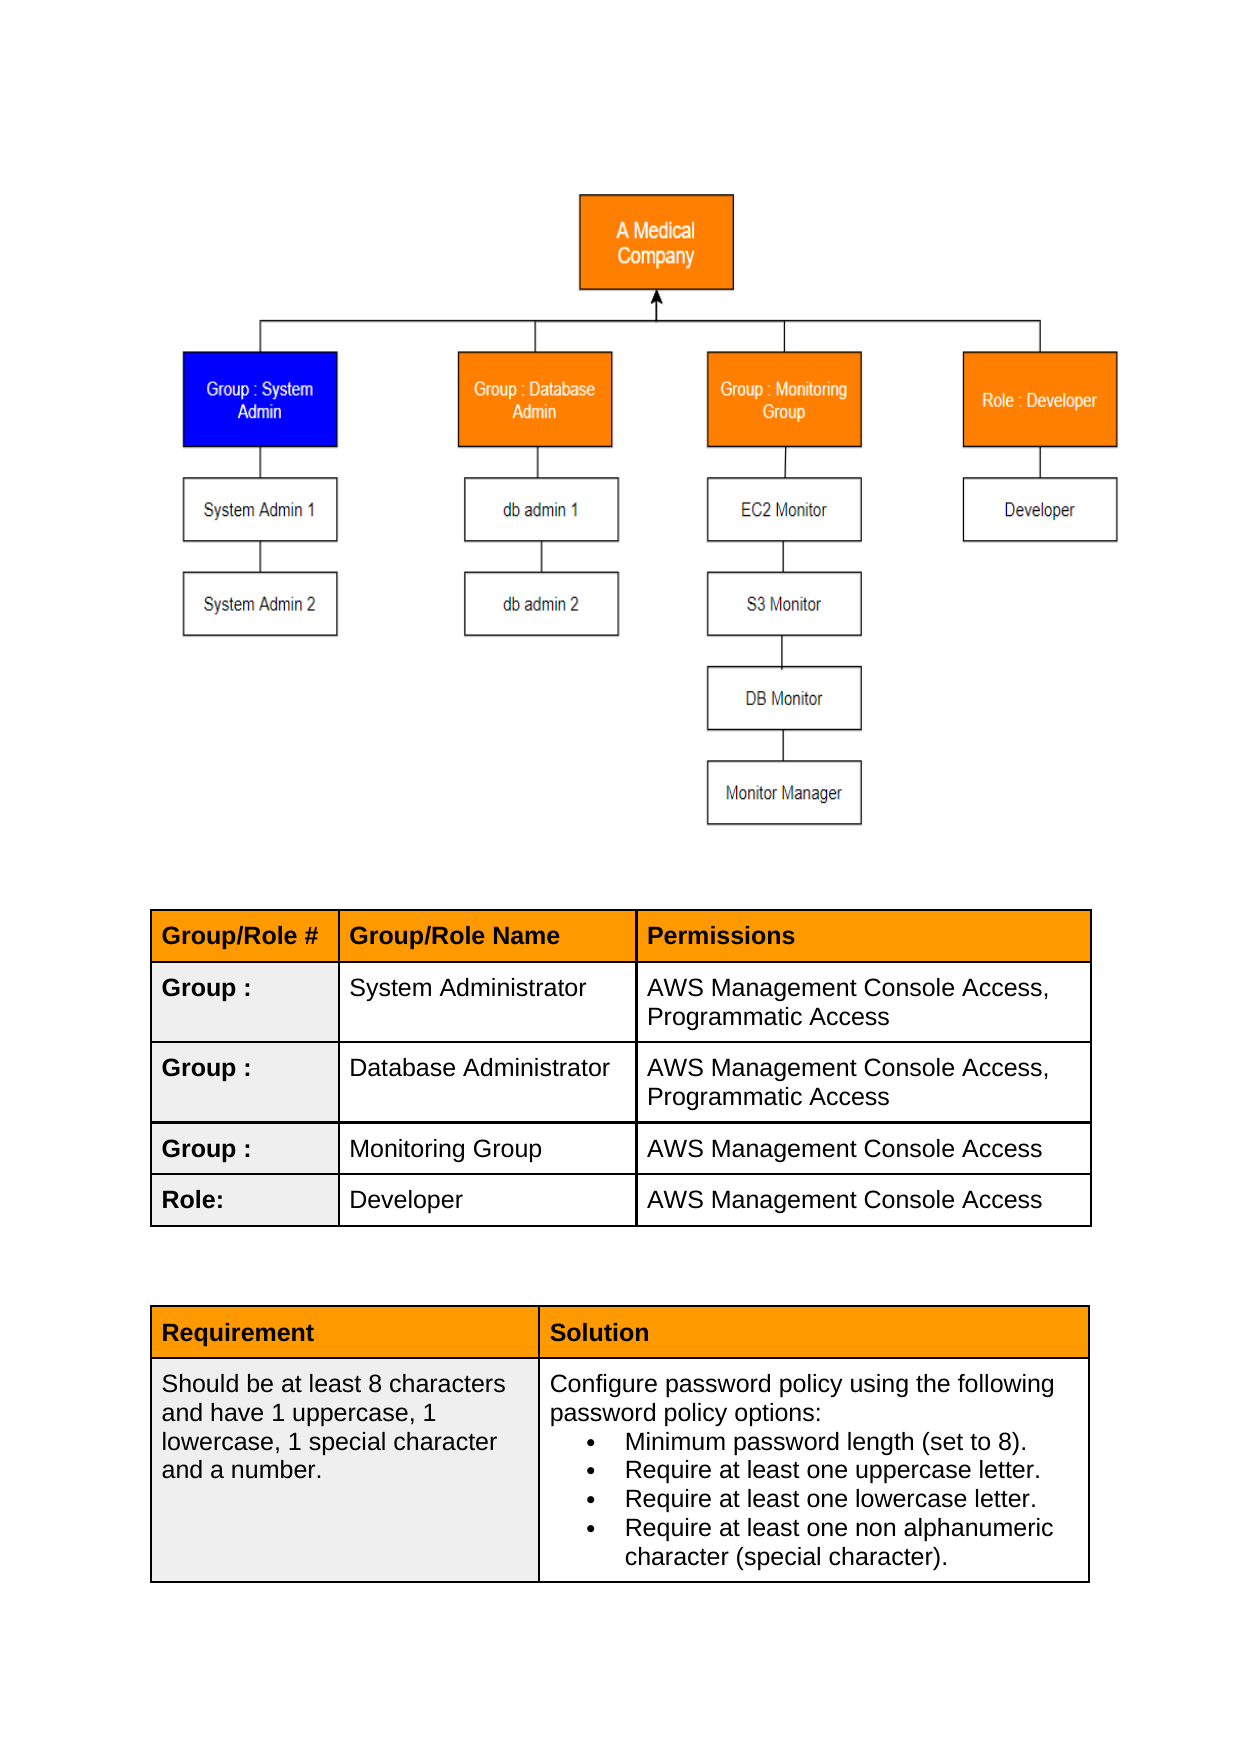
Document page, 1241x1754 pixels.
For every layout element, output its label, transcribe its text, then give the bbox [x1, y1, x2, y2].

table_header Requirement [152, 1307, 538, 1357]
table_cell Role: [152, 1175, 338, 1225]
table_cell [152, 1359, 538, 1581]
table_cell Group : [152, 1043, 338, 1121]
table_cell Database Administrator [340, 1043, 635, 1121]
table_cell Group : [152, 963, 338, 1041]
table_header Permissions [638, 911, 1090, 961]
table_header Group/Role Name [340, 911, 635, 961]
table_cell Developer [340, 1175, 635, 1225]
table_cell AWS Management Console Access, Programmatic Access [638, 1043, 1090, 1121]
picture [150, 150, 1140, 890]
table_cell AWS Management Console Access, Programmatic Access [638, 963, 1090, 1041]
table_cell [540, 1359, 1088, 1581]
table_cell System Administrator [340, 963, 635, 1041]
table_header Group/Role # [152, 911, 338, 961]
table_cell AWS Management Console Access [638, 1124, 1090, 1173]
table_cell Group : [152, 1124, 338, 1173]
table_header Solution [540, 1307, 1088, 1357]
table_cell AWS Management Console Access [638, 1175, 1090, 1225]
table_cell Monitoring Group [340, 1124, 635, 1173]
